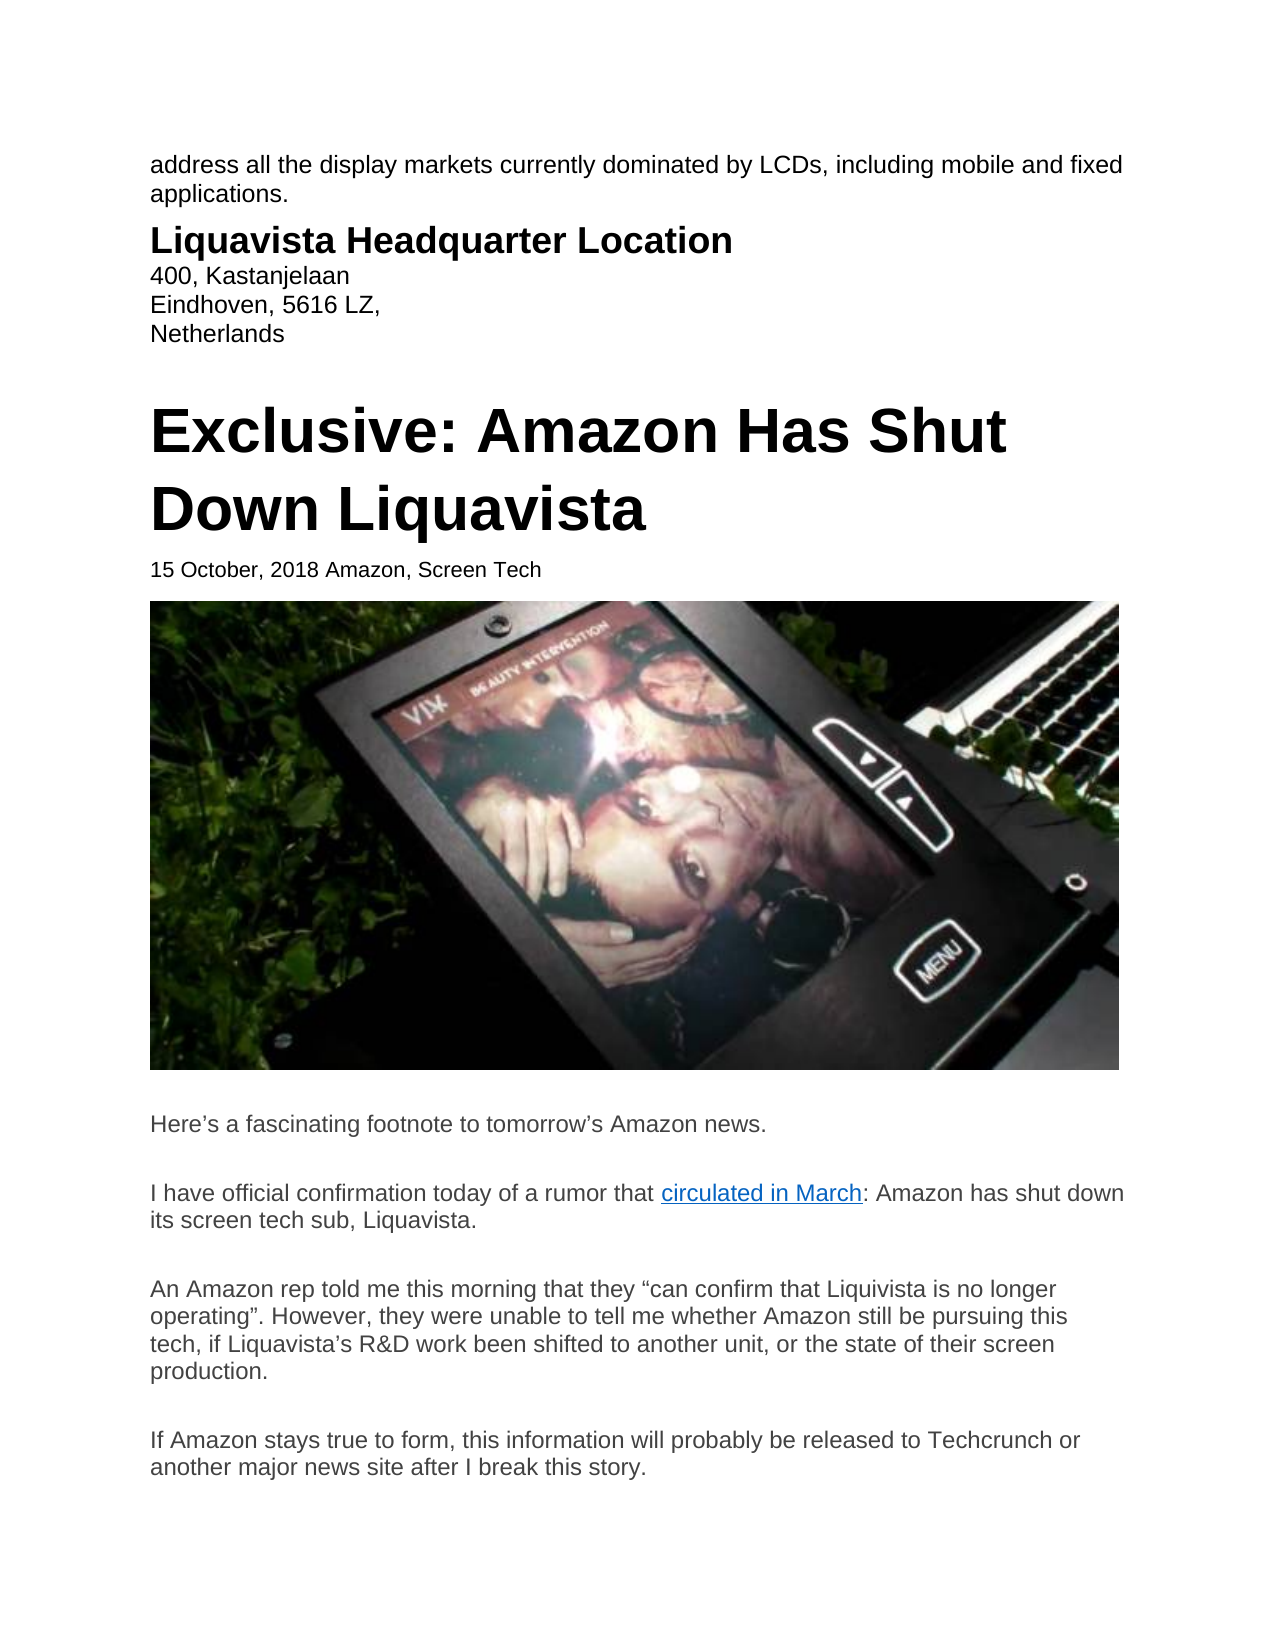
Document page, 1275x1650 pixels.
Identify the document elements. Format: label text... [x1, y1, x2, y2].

text If Amazon stays true to form, this information will probably be released to Techcrunch or another major news site after I break this story. [150, 1426, 1125, 1481]
picture [150, 601, 1119, 1070]
text 400, Kastanjelaan [150, 261, 1125, 290]
subtitle Liquavista Headquarter Location [150, 218, 1125, 261]
text An Amazon rep told me this morning that they “can confirm that Liquivista is no longer operating”. However, they were unable to tell me whether Amazon still be pursuing this tech, if Liquavista’s R&D work been shifted to another unit, or the state of their screen production. [150, 1274, 1125, 1385]
text 15 October, 2018 Amazon, Screen Tech [150, 557, 1125, 582]
text I have official confirmation today of a rumor that circulated in March: Amazon has shut down its screen tech sub, Liquavista. [150, 1179, 1125, 1234]
text Eindhoven, 5616 LZ, [150, 290, 1125, 318]
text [150, 150, 1125, 207]
subtitle Exclusive: Amazon Has Shut Down Liquavista [150, 394, 1125, 544]
text Netherlands [150, 318, 1125, 347]
text Here’s a fascinating footnote to tomorrow’s Amazon news. [150, 1110, 1125, 1138]
